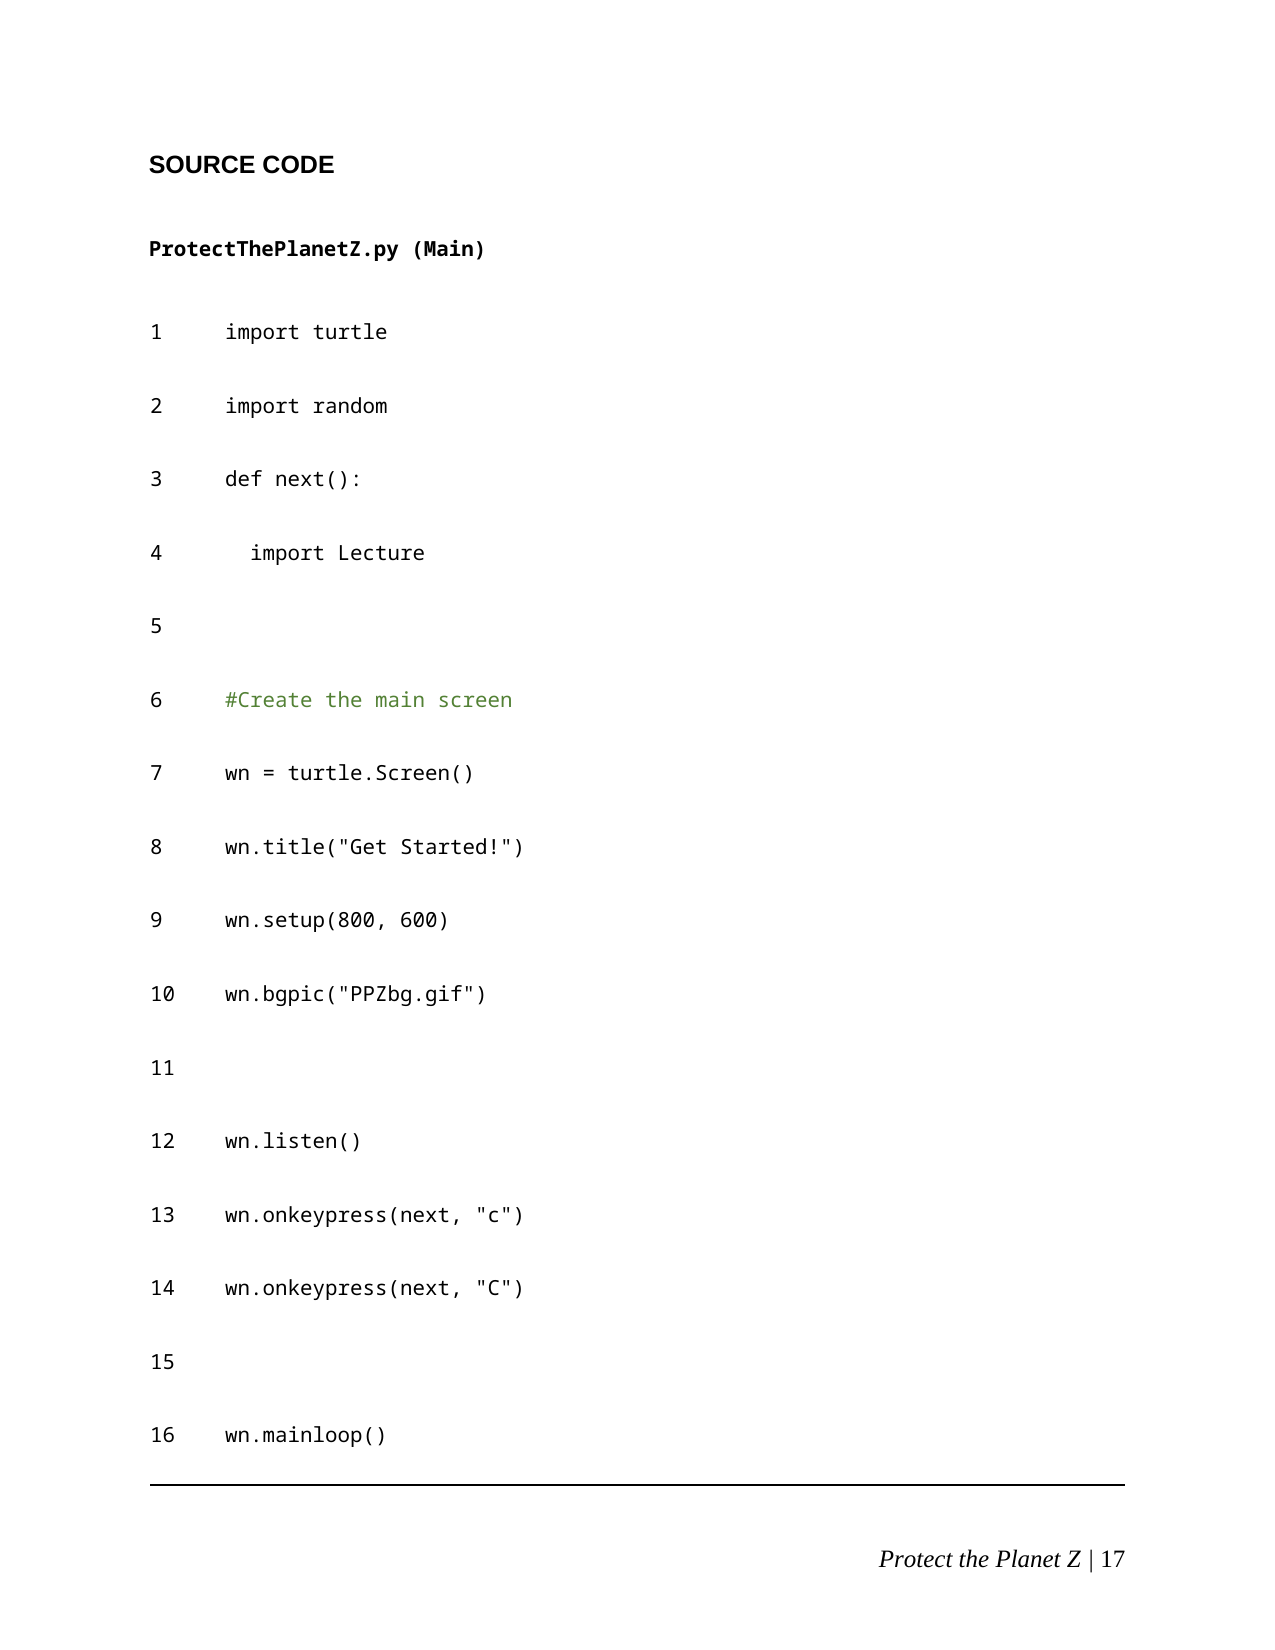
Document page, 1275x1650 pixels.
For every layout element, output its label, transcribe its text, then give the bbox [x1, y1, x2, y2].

text 15 [150, 1347, 1125, 1375]
text 4 import Lecture [150, 538, 1125, 566]
subtitle ProtectThePlanetZ.py (Main) [148, 234, 1005, 262]
text 7 wn = turtle.Screen() [150, 758, 1125, 787]
text 9 wn.setup(800, 600) [150, 906, 1125, 934]
text 5 [150, 611, 1125, 640]
text 6 #Create the main screen [150, 685, 1125, 713]
text 14 wn.onkeypress(next, "C") [150, 1273, 1125, 1302]
text 13 wn.onkeypress(next, "c") [150, 1200, 1125, 1228]
text 10 wn.bgpic("PPZbg.gif") [150, 979, 1125, 1007]
text 1 import turtle [150, 317, 1125, 346]
text 11 [150, 1053, 1125, 1081]
text 8 wn.title("Get Started!") [150, 832, 1125, 860]
text 16 wn.mainloop() [150, 1420, 1125, 1449]
subtitle SOURCE CODE [148, 150, 1005, 179]
text 3 def next(): [150, 464, 1125, 493]
text 12 wn.listen() [150, 1126, 1125, 1154]
text 2 import random [150, 391, 1125, 419]
